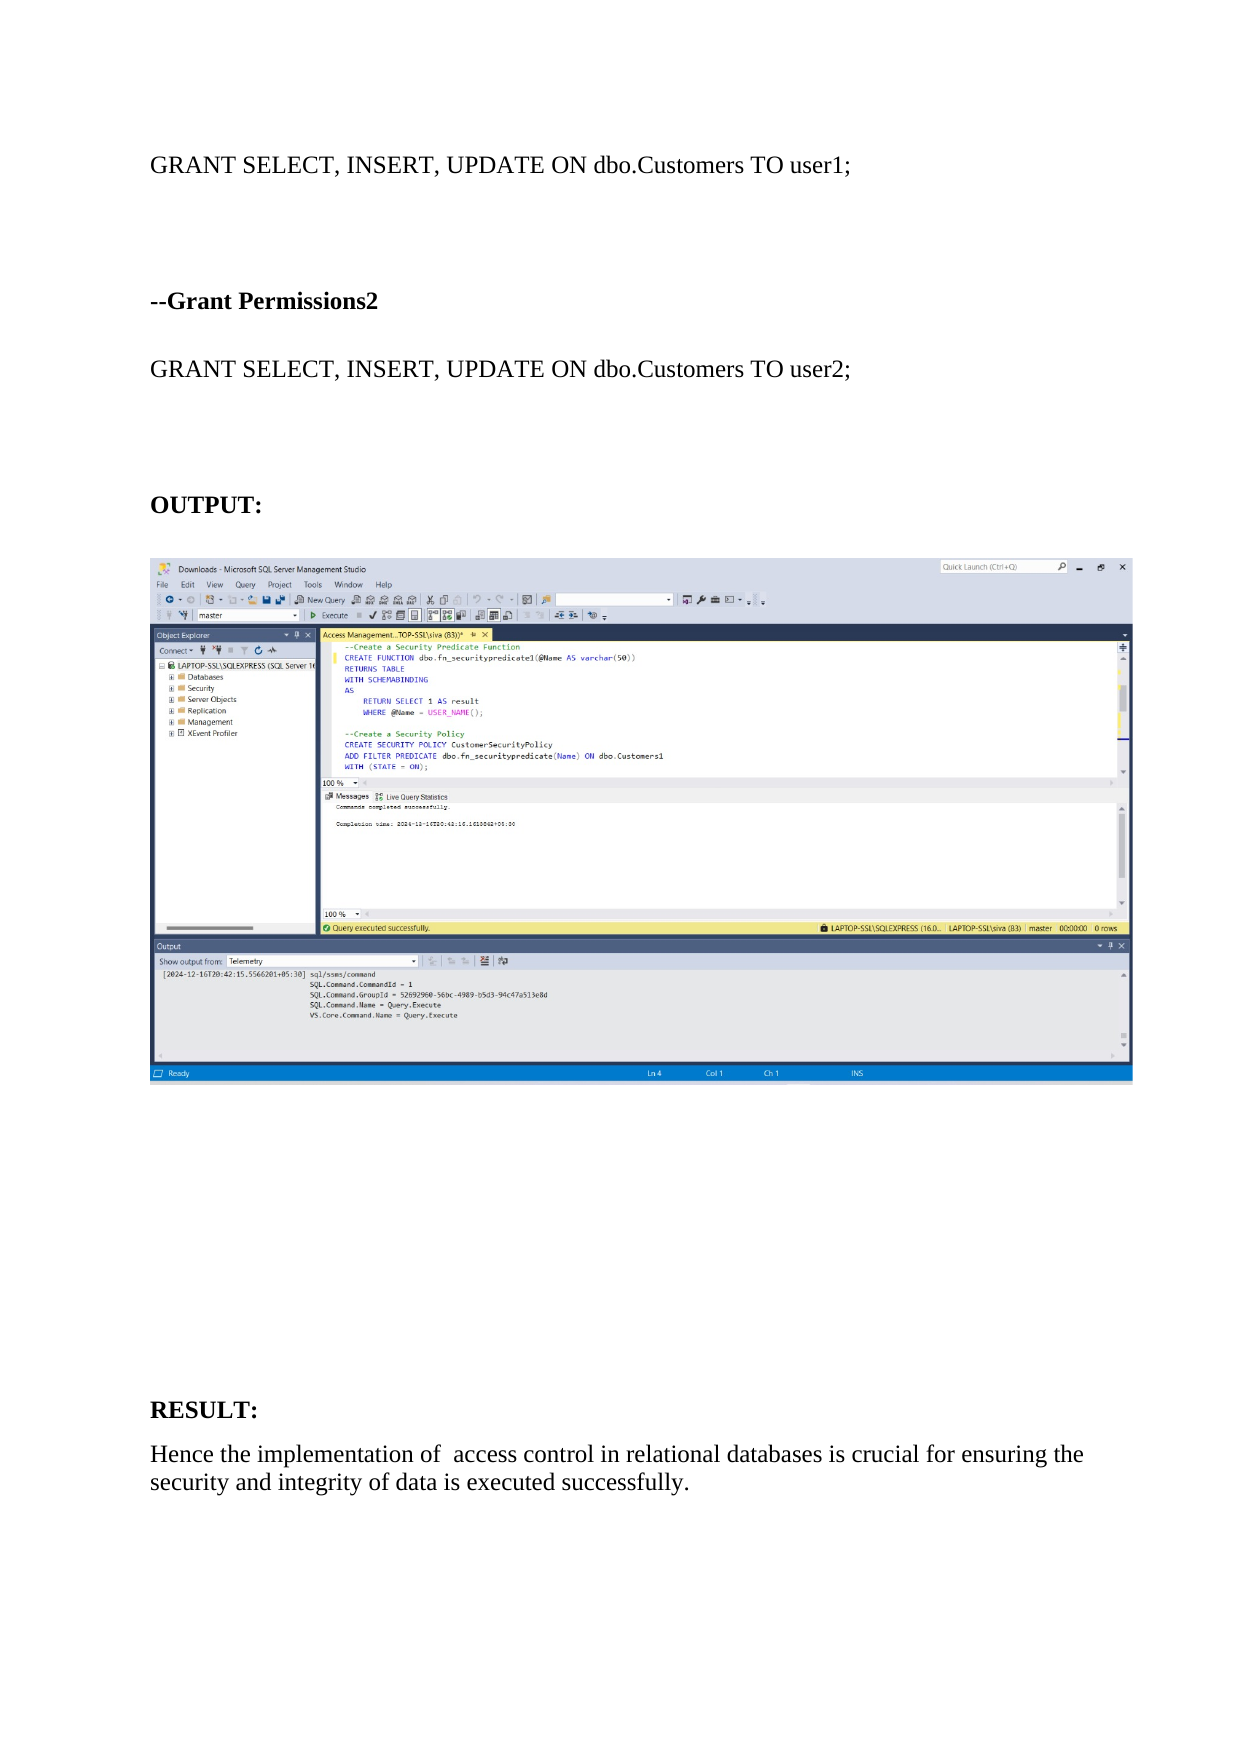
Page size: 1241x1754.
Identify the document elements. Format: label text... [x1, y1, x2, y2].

text RESULT: [150, 1396, 1090, 1424]
text Hence the implementation of access control in relational databases is crucial for ensuring the security and integrity of data is executed successfully. [150, 1439, 1090, 1496]
text GRANT SELECT, INSERT, UPDATE ON dbo.Customers TO user1; [150, 150, 1090, 179]
picture [150, 558, 1133, 1085]
text OUTPUT: [150, 491, 1090, 519]
text GRANT SELECT, INSERT, UPDATE ON dbo.Customers TO user2; [150, 354, 1090, 383]
text --Grant Permissions2 [150, 286, 1090, 315]
